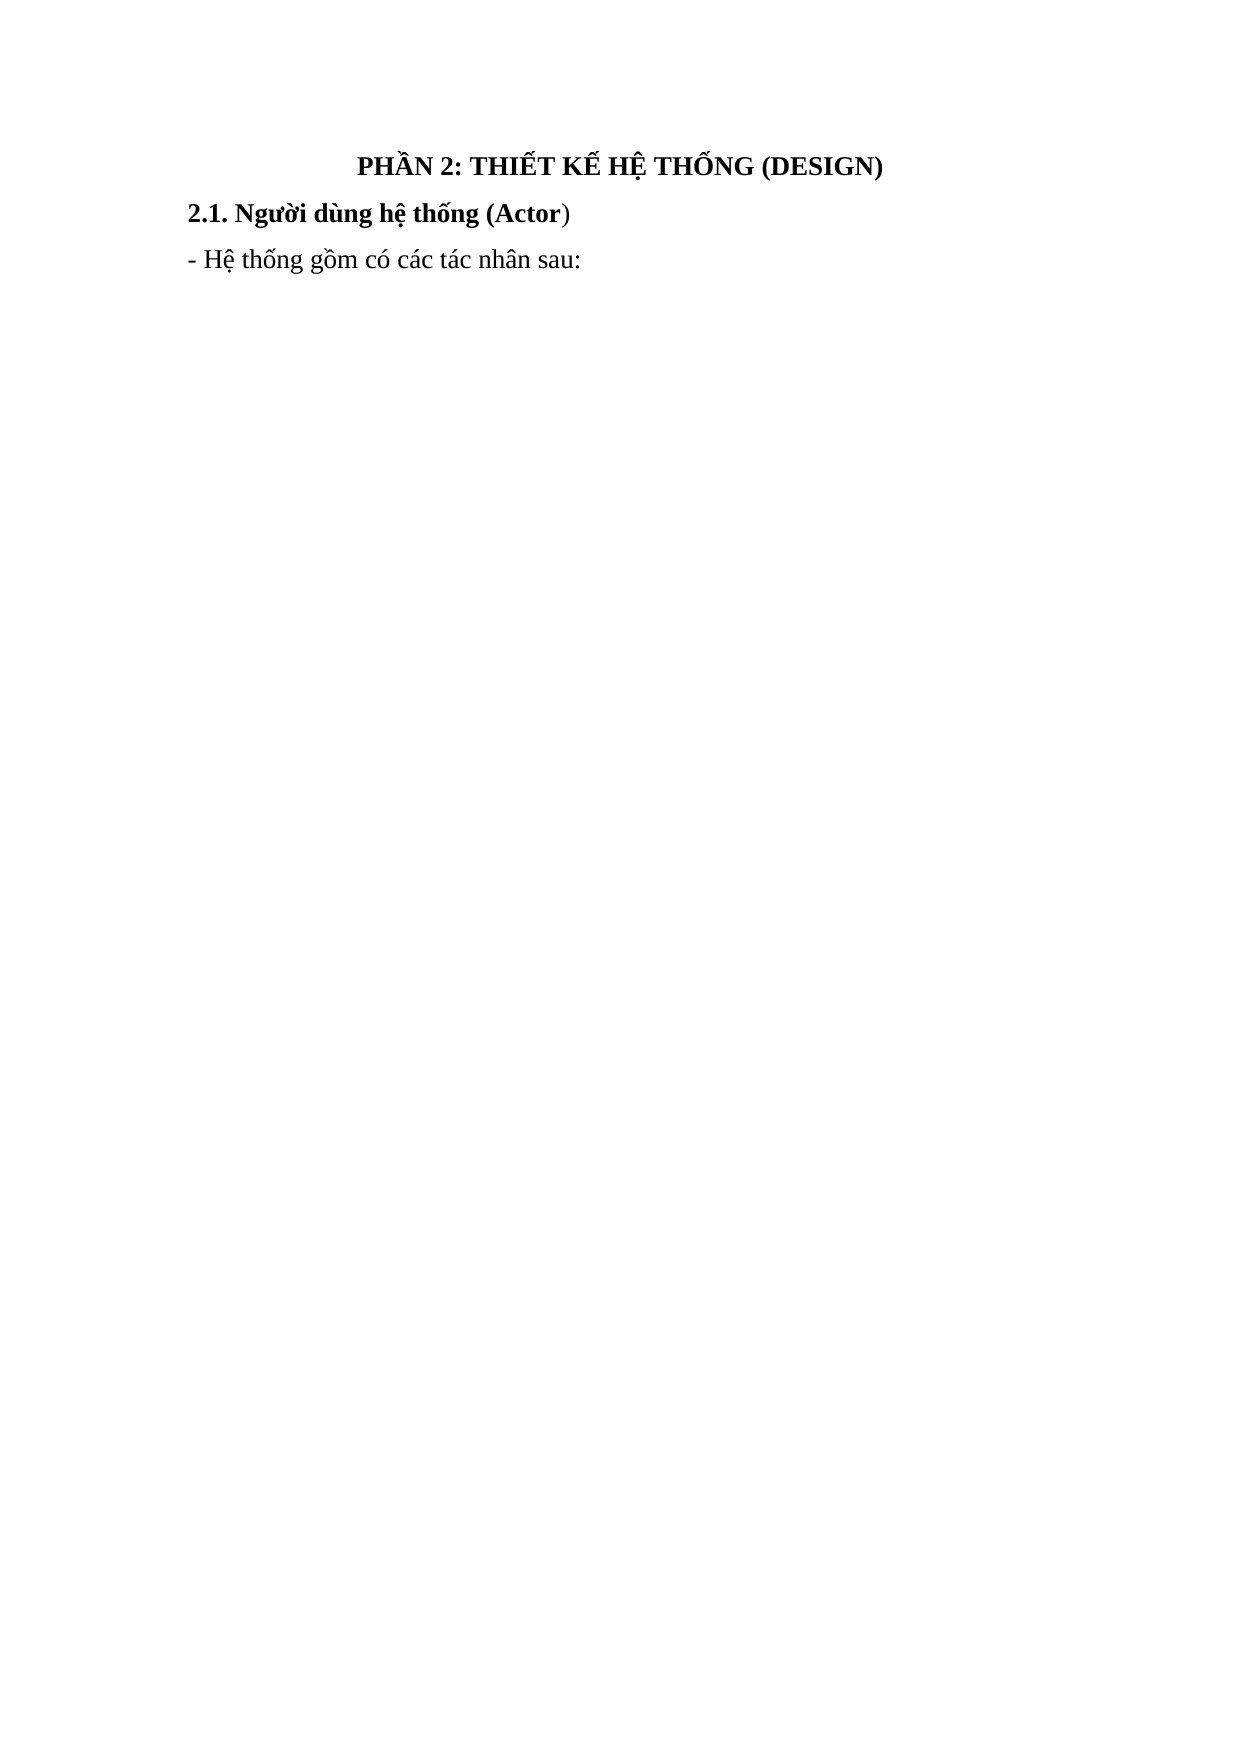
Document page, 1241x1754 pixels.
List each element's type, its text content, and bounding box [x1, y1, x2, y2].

text PHẦN 2: THIẾT KẾ HỆ THỐNG (DESIGN) [187, 150, 1053, 181]
text 2.1. Người dùng hệ thống (Actor) [187, 197, 1053, 228]
text - Hệ thống gồm có các tác nhân sau: [187, 243, 1053, 274]
